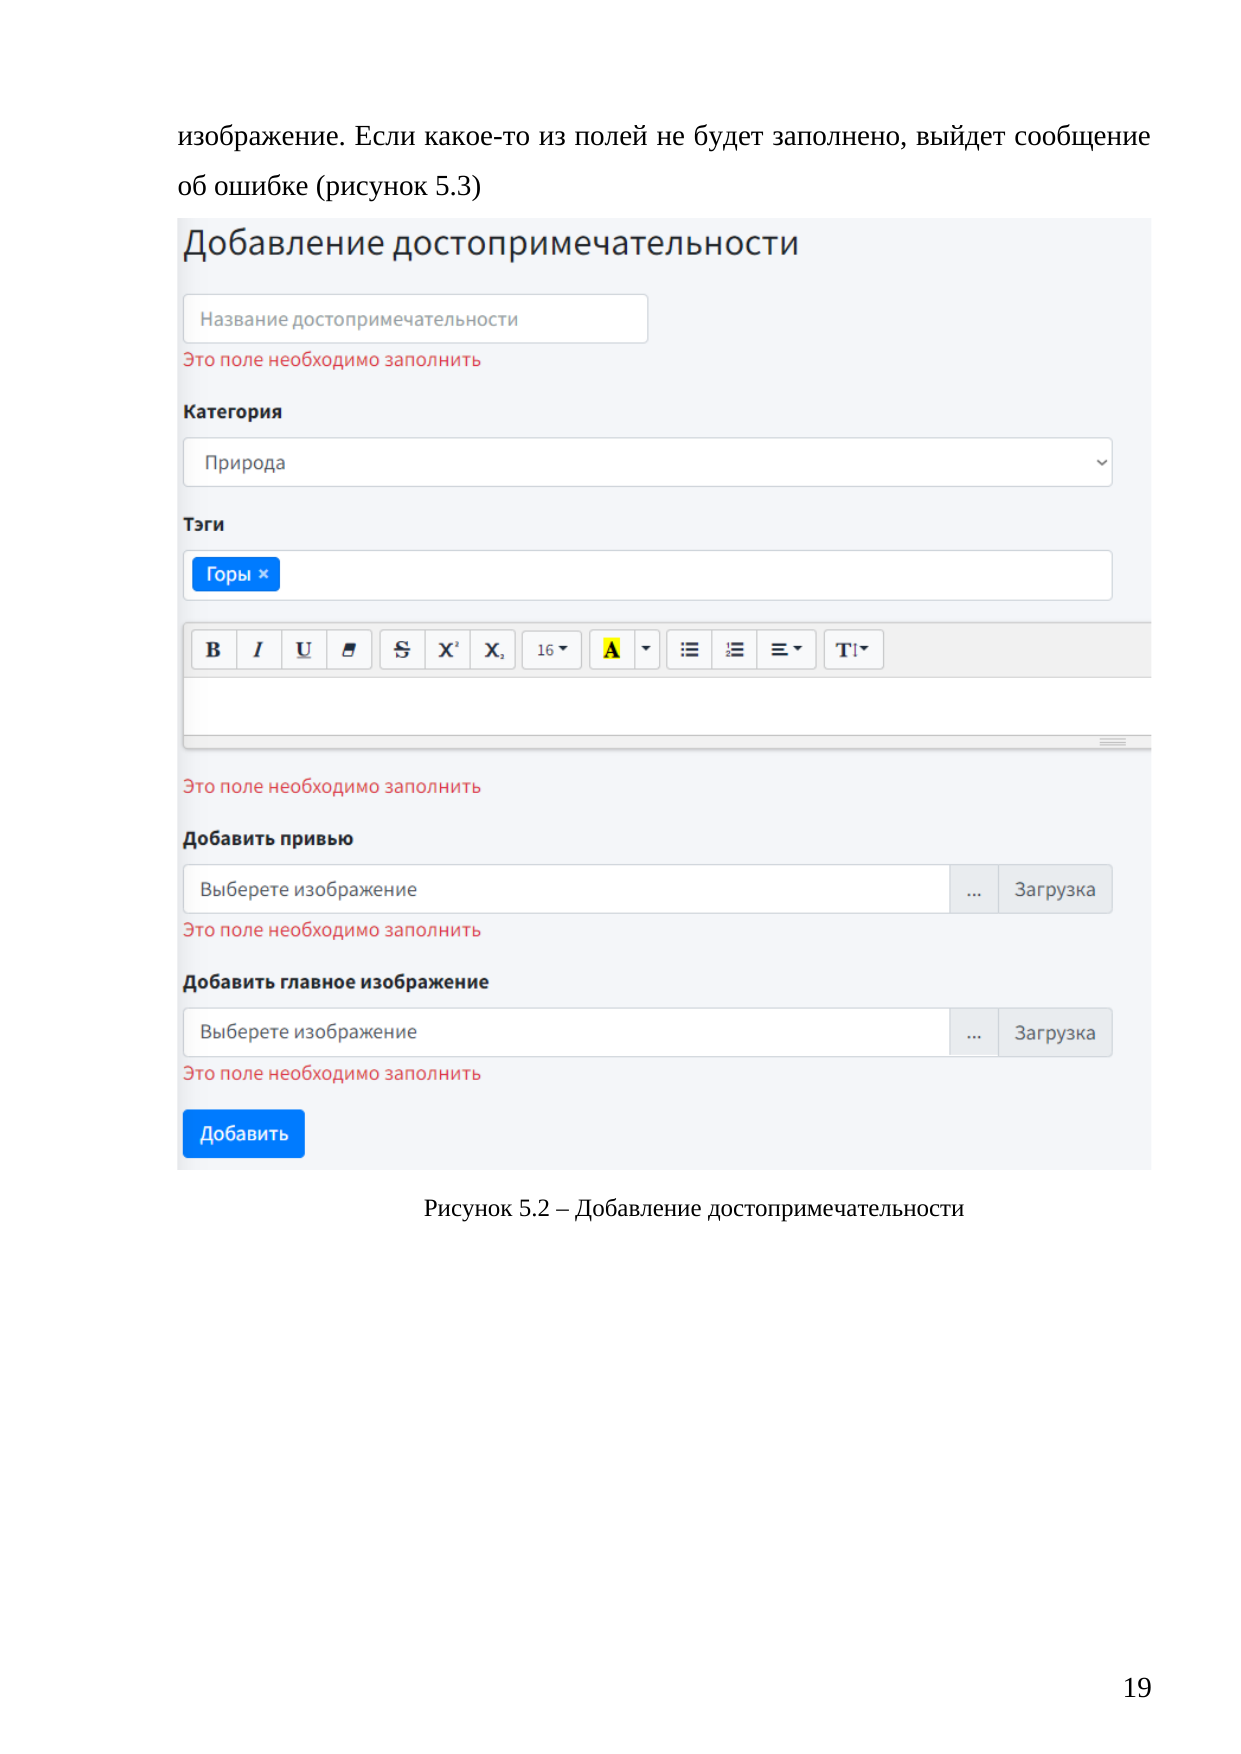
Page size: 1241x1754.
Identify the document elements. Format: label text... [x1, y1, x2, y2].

picture [177, 218, 1152, 1170]
text Рисунок 5.2 – Добавление достопримечательности [423, 1193, 1152, 1221]
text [177, 118, 1152, 202]
